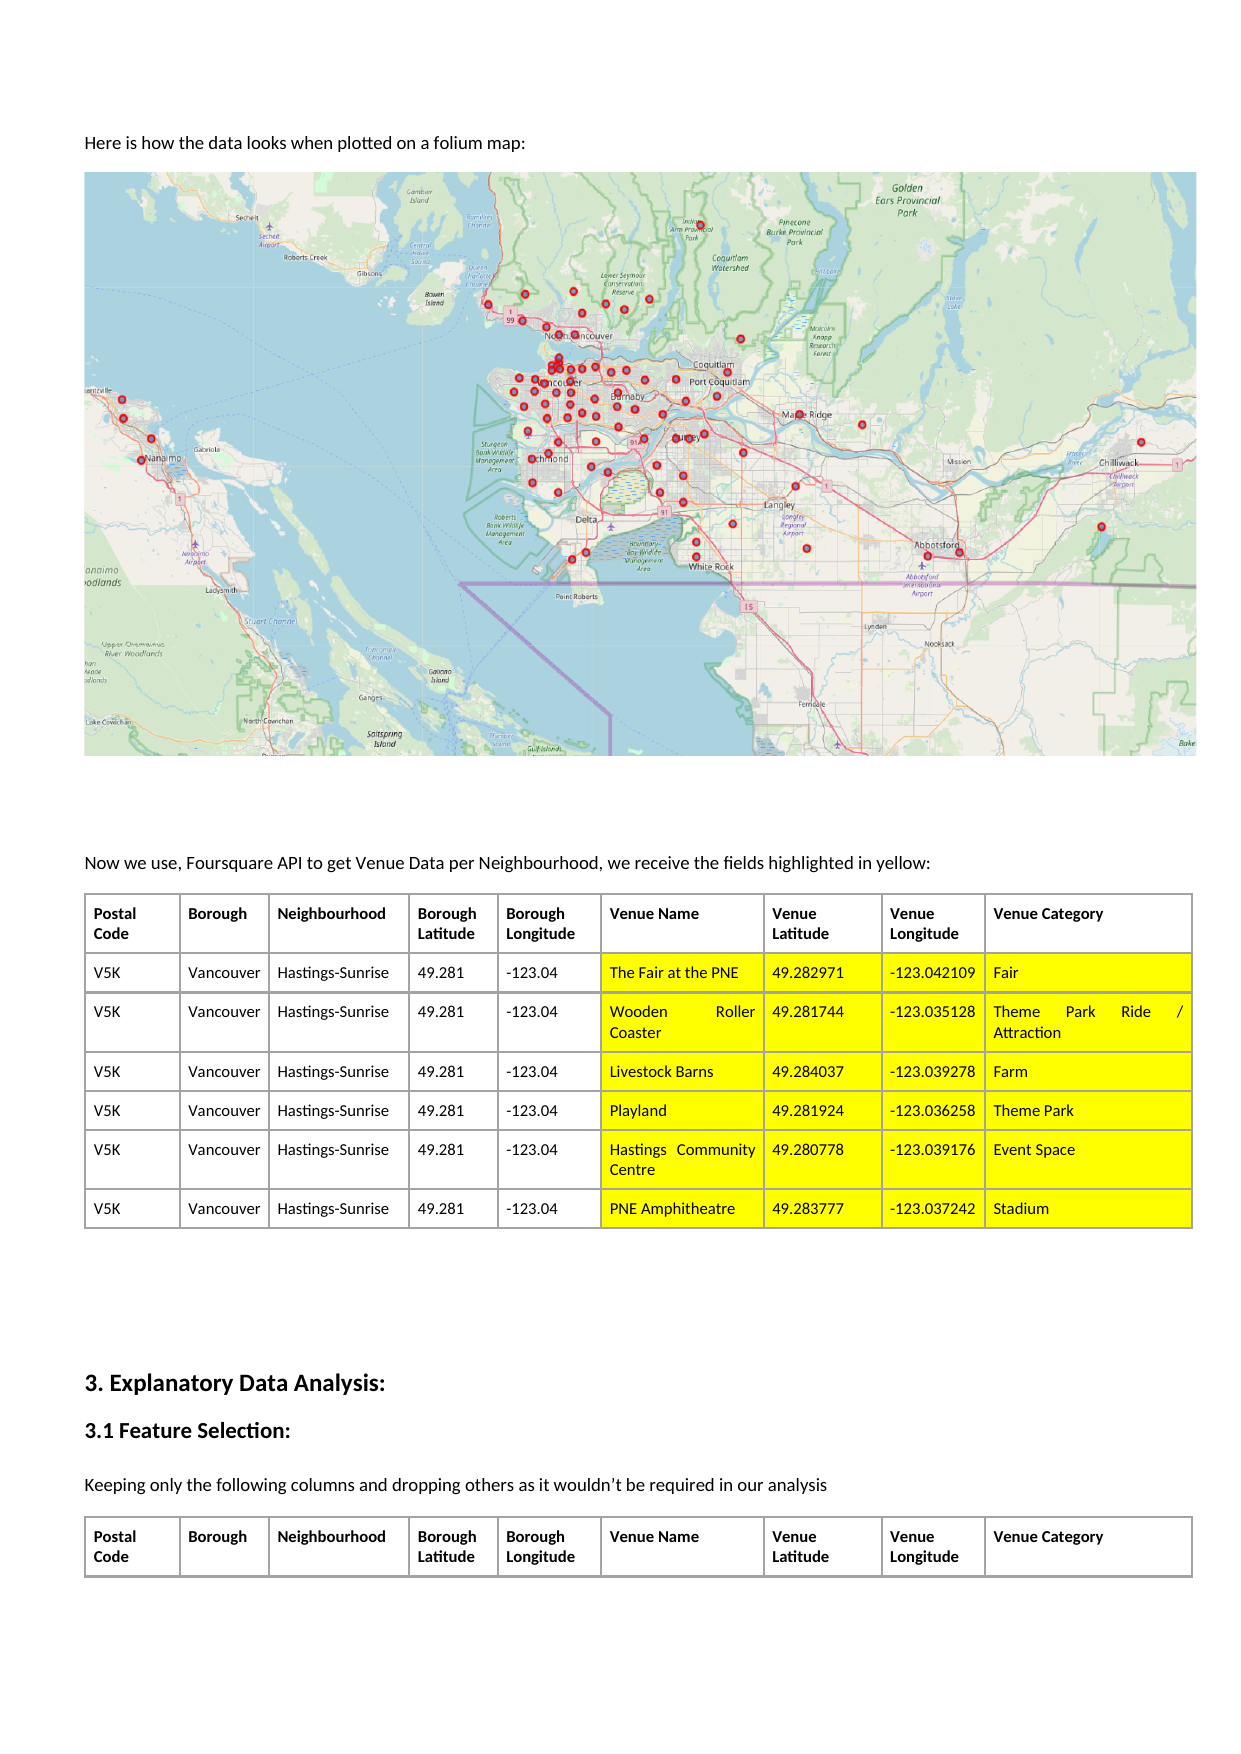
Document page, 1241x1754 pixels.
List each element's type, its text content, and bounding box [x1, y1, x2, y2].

table_cell -123.039278 [883, 1053, 984, 1090]
table_cell Stadium [986, 1190, 1191, 1227]
table_cell Hastings-Sunrise [270, 1092, 408, 1129]
table_cell -123.035128 [883, 994, 984, 1051]
table_cell Vancouver [181, 1190, 268, 1227]
table_header Borough Longitude [499, 1518, 600, 1575]
table_cell Hastings-Sunrise [270, 1131, 408, 1188]
table_header Postal Code [86, 895, 179, 952]
table_cell Fair [986, 954, 1191, 991]
table_cell Wooden Roller Coaster [602, 994, 763, 1051]
table_cell Livestock Barns [602, 1053, 763, 1090]
table_cell 49.280778 [765, 1131, 881, 1188]
text 3.1 Feature Selection: [84, 1417, 1125, 1445]
table_cell 49.281 [410, 1053, 497, 1090]
table_cell Hastings-Sunrise [270, 954, 408, 991]
table_cell -123.04 [499, 1131, 600, 1188]
table_cell V5K [86, 1131, 179, 1188]
table_cell Vancouver [181, 1053, 268, 1090]
table_cell V5K [86, 1092, 179, 1129]
table_cell -123.039176 [883, 1131, 984, 1188]
table_cell Hastings-Sunrise [270, 1190, 408, 1227]
table_cell -123.042109 [883, 954, 984, 991]
table_cell Hastings Community Centre [602, 1131, 763, 1188]
table_header Venue Longitude [883, 1518, 984, 1575]
table_header Venue Name [602, 895, 763, 952]
table_cell Playland [602, 1092, 763, 1129]
table_cell 49.281 [410, 1131, 497, 1188]
table_cell Vancouver [181, 1131, 268, 1188]
table_header Venue Name [602, 1518, 763, 1575]
table_header Borough Latitude [410, 1518, 497, 1575]
text Keeping only the following columns and dropping others as it wouldn’t be required in our analysis [84, 1473, 1125, 1496]
table_cell -123.04 [499, 1190, 600, 1227]
table_cell The Fair at the PNE [602, 954, 763, 991]
table_header Borough [181, 1518, 268, 1575]
table_header Borough Latitude [410, 895, 497, 952]
table_header Neighbourhood [270, 895, 408, 952]
table_header Venue Latitude [765, 895, 881, 952]
table_cell Vancouver [181, 954, 268, 991]
table_header Borough [181, 895, 268, 952]
table_cell V5K [86, 1053, 179, 1090]
table_header Venue Longitude [883, 895, 984, 952]
table_cell V5K [86, 1190, 179, 1227]
table_cell 49.282971 [765, 954, 881, 991]
table_cell Farm [986, 1053, 1191, 1090]
table_cell V5K [86, 954, 179, 991]
table_cell 49.281 [410, 954, 497, 991]
table_cell Vancouver [181, 1092, 268, 1129]
table_cell Event Space [986, 1131, 1191, 1188]
table_header Venue Latitude [765, 1518, 881, 1575]
table_cell Vancouver [181, 994, 268, 1051]
table_cell Hastings-Sunrise [270, 1053, 408, 1090]
table_header Borough Longitude [499, 895, 600, 952]
table_cell -123.036258 [883, 1092, 984, 1129]
table_cell Hastings-Sunrise [270, 994, 408, 1051]
text Here is how the data looks when plotted on a folium map: [84, 131, 1125, 154]
text Now we use, Foursquare API to get Venue Data per Neighbourhood, we receive the fields highlighted in yellow: [84, 852, 1125, 874]
table_cell -123.04 [499, 1092, 600, 1129]
table_cell 49.283777 [765, 1190, 881, 1227]
table_cell -123.037242 [883, 1190, 984, 1227]
table_cell 49.281 [410, 1092, 497, 1129]
table_header Venue Category [986, 895, 1191, 952]
table_cell Theme Park [986, 1092, 1191, 1129]
table_cell -123.04 [499, 1053, 600, 1090]
table_cell 49.281 [410, 1190, 497, 1227]
table_cell 49.281744 [765, 994, 881, 1051]
picture [84, 172, 1197, 756]
table_cell 49.281924 [765, 1092, 881, 1129]
table_cell Theme Park Ride / Attraction [986, 994, 1191, 1051]
table_cell PNE Amphitheatre [602, 1190, 763, 1227]
table_header Venue Category [986, 1518, 1191, 1575]
table_cell 49.281 [410, 994, 497, 1051]
table_cell -123.04 [499, 994, 600, 1051]
table_cell -123.04 [499, 954, 600, 991]
table_header Postal Code [86, 1518, 179, 1575]
table_cell V5K [86, 994, 179, 1051]
text 3. Explanatory Data Analysis: [84, 1367, 1125, 1398]
table_cell 49.284037 [765, 1053, 881, 1090]
table_header Neighbourhood [270, 1518, 408, 1575]
